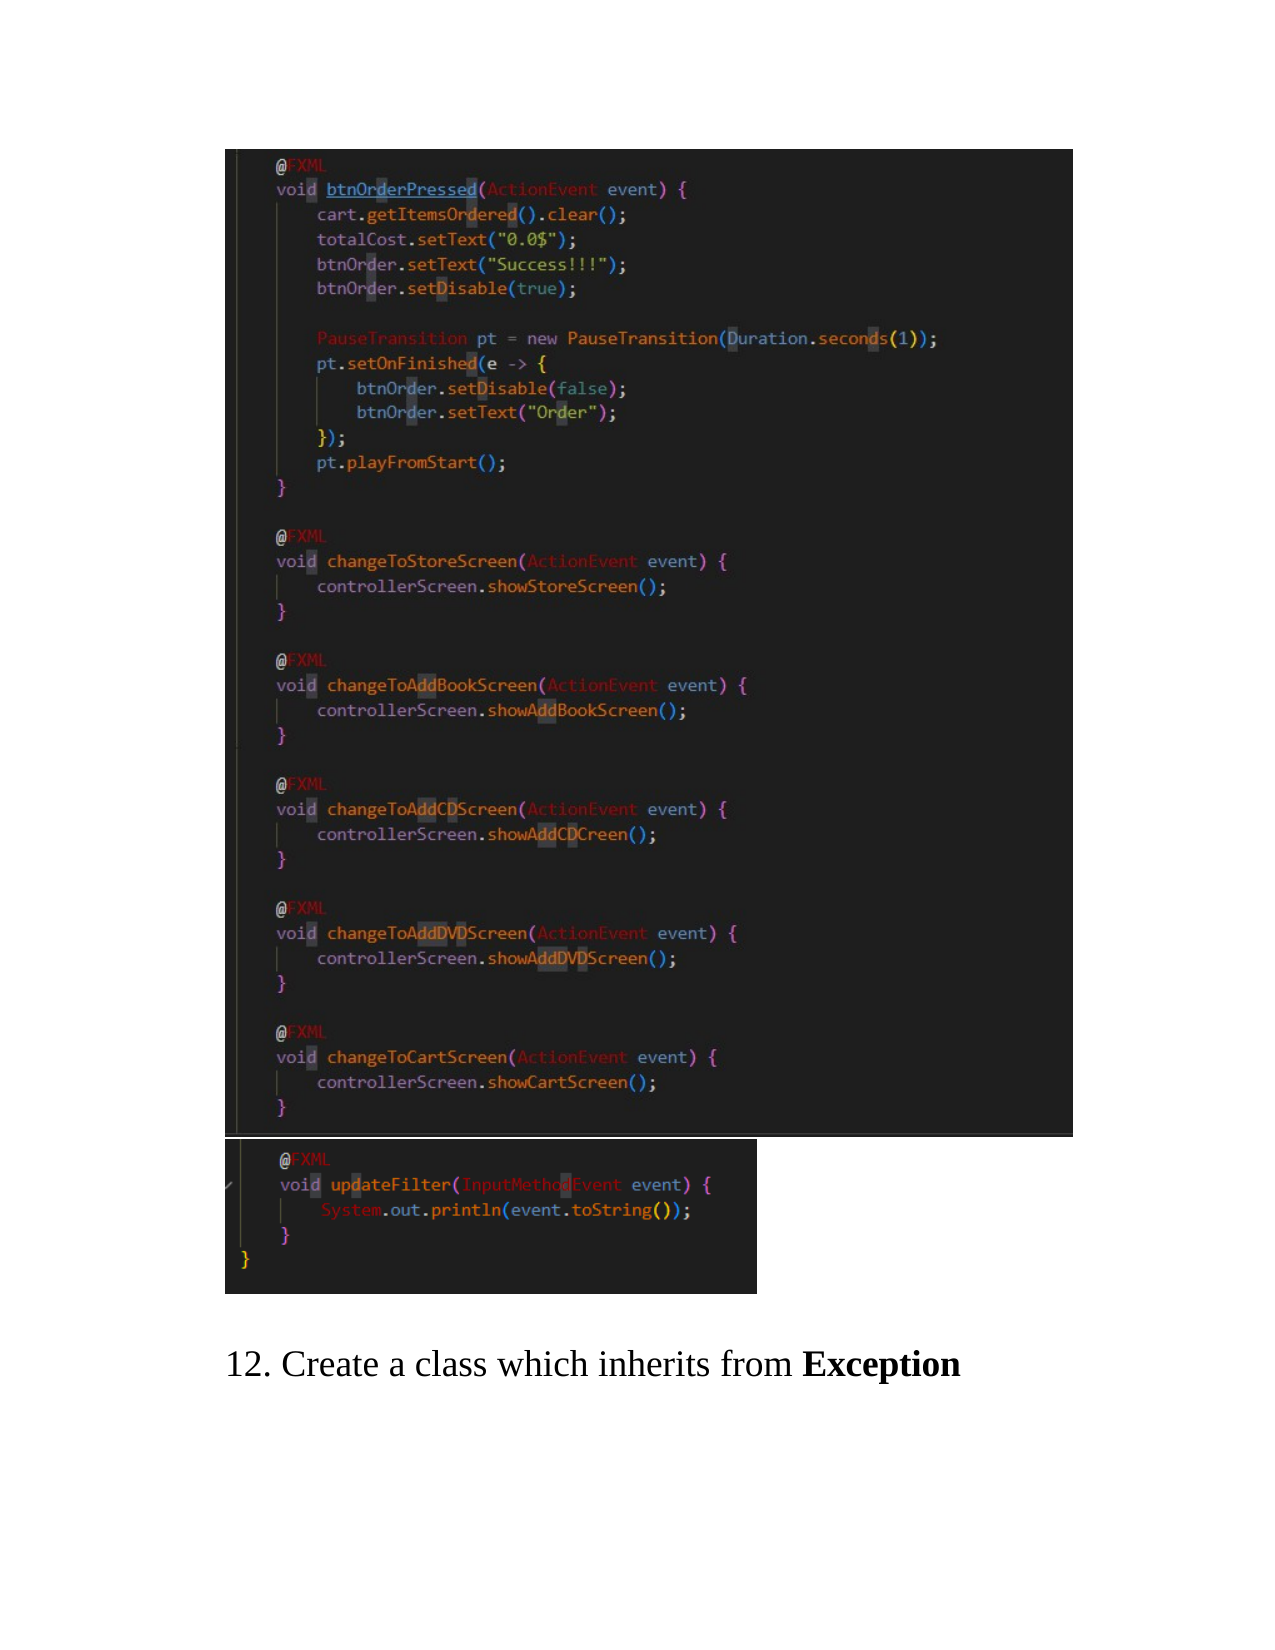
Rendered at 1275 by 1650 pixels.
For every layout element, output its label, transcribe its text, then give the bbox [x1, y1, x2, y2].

picture [225, 149, 1073, 1137]
picture [225, 1139, 757, 1294]
text 12. Create a class which inherits from Exception [225, 1341, 1210, 1384]
